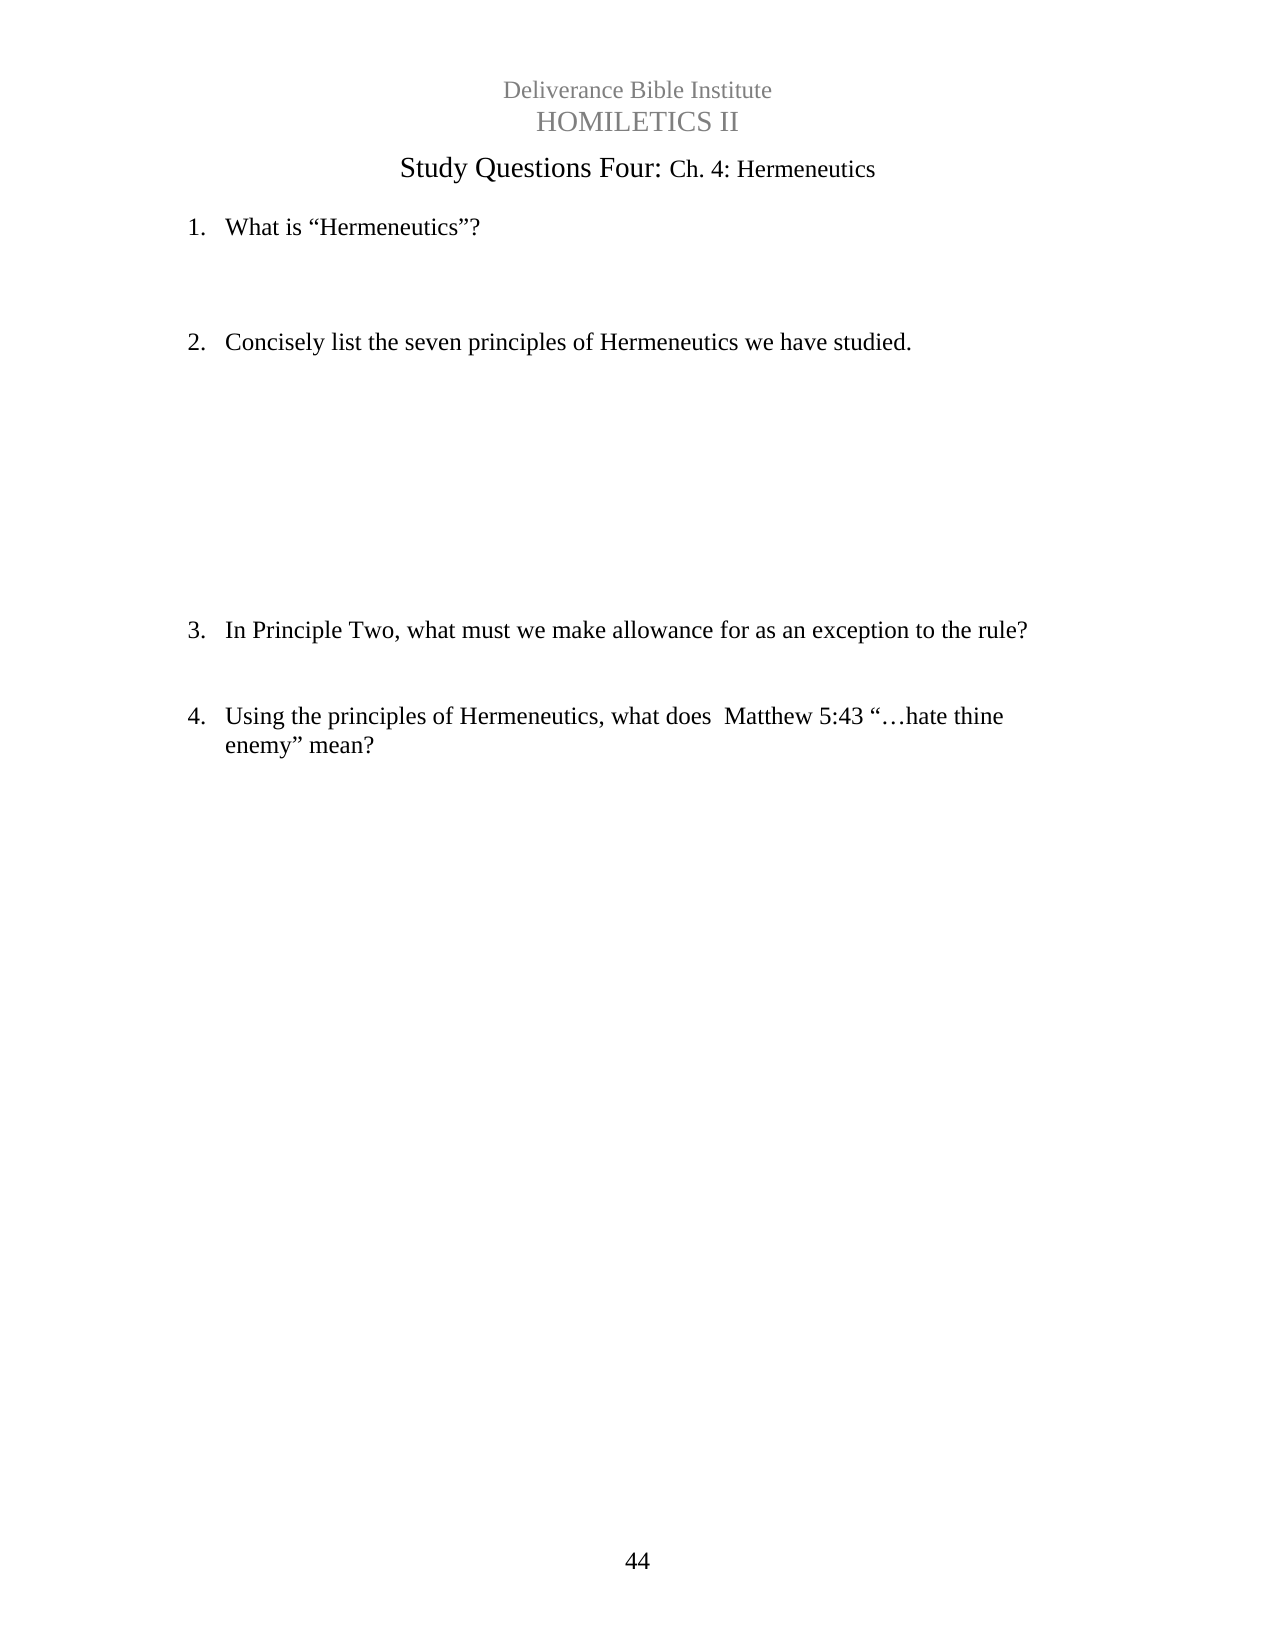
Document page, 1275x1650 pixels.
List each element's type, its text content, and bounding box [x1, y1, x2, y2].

list What is “Hermeneutics”? [187, 212, 1087, 241]
list Using the principles of Hermeneutics, what does Matthew 5:43 “…hate thine enemy” mean? [187, 701, 1087, 758]
text Study Questions Four: Ch. 4: Hermeneutics [187, 150, 1087, 183]
list Concisely list the seven principles of Hermeneutics we have studied. [187, 327, 1087, 356]
list In Principle Two, what must we make allowance for as an exception to the rule? [187, 615, 1087, 643]
